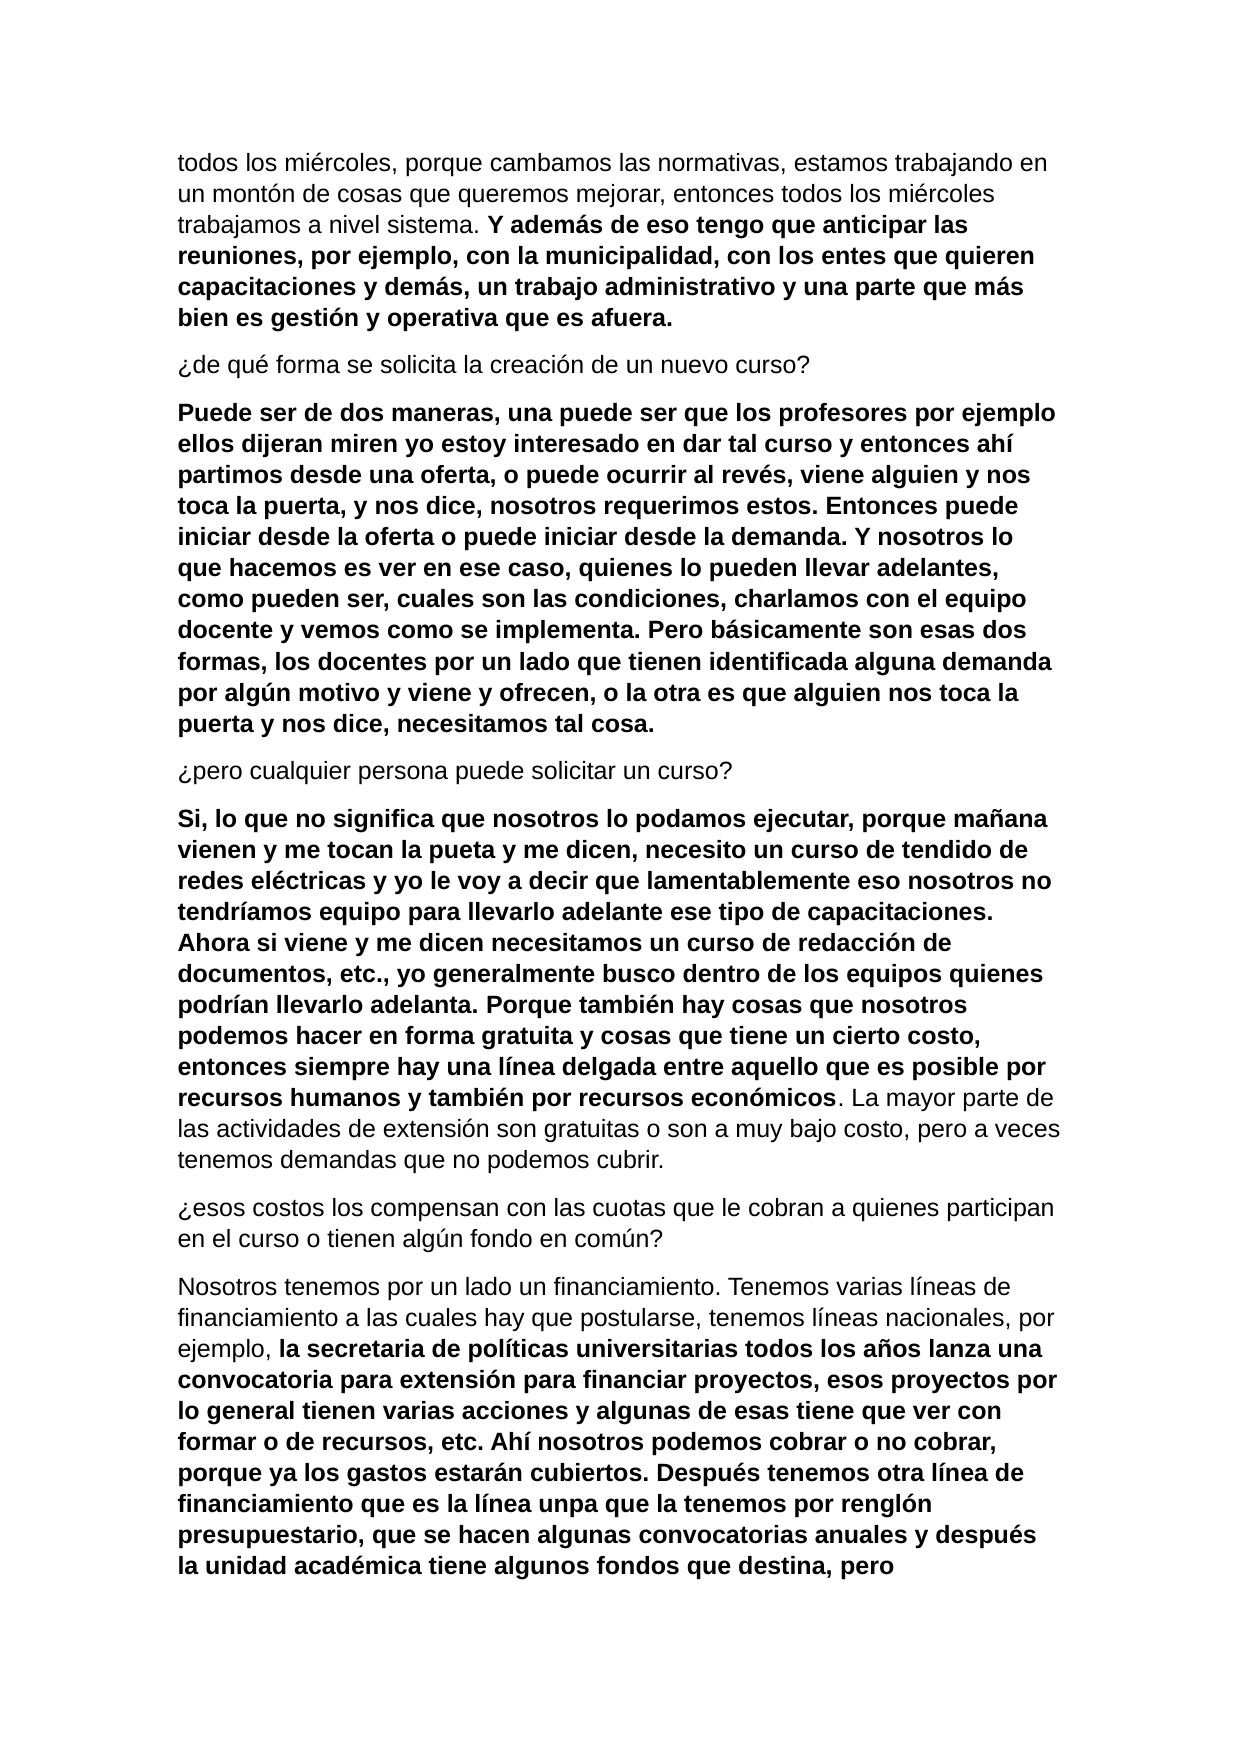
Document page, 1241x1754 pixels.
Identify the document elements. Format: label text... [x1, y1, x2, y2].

text Si, lo que no significa que nosotros lo podamos ejecutar, porque mañana vienen y me tocan la pueta y me dicen, necesito un curso de tendido de redes eléctricas y yo le voy a decir que lamentablemente eso nosotros no tendríamos equipo para llevarlo adelante ese tipo de capacitaciones. Ahora si viene y me dicen necesitamos un curso de redacción de documentos, etc., yo generalmente busco dentro de los equipos quienes podrían llevarlo adelanta. Porque también hay cosas que nosotros podemos hacer en forma gratuita y cosas que tiene un cierto costo, entonces siempre hay una línea delgada entre aquello que es posible por recursos humanos y también por recursos económicos. La mayor parte de las actividades de extensión son gratuitas o son a muy bajo costo, pero a veces tenemos demandas que no podemos cubrir. [177, 804, 1063, 1174]
text ¿esos costos los compensan con las cuotas que le cobran a quienes participan en el curso o tienen algún fondo en común? [177, 1193, 1063, 1253]
text ¿de qué forma se solicita la creación de un nuevo curso? [177, 351, 1063, 379]
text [177, 148, 1063, 332]
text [177, 1272, 1063, 1580]
text Puede ser de dos maneras, una puede ser que los profesores por ejemplo ellos dijeran miren yo estoy interesado en dar tal curso y entonces ahí partimos desde una oferta, o puede ocurrir al revés, viene alguien y nos toca la puerta, y nos dice, nosotros requerimos estos. Entonces puede iniciar desde la oferta o puede iniciar desde la demanda. Y nosotros lo que hacemos es ver en ese caso, quienes lo pueden llevar adelantes, como pueden ser, cuales son las condiciones, charlamos con el equipo docente y vemos como se implementa. Pero básicamente son esas dos formas, los docentes por un lado que tienen identificada alguna demanda por algún motivo y viene y ofrecen, o la otra es que alguien nos toca la puerta y nos dice, necesitamos tal cosa. [177, 398, 1063, 737]
text ¿pero cualquier persona puede solicitar un curso? [177, 756, 1063, 785]
